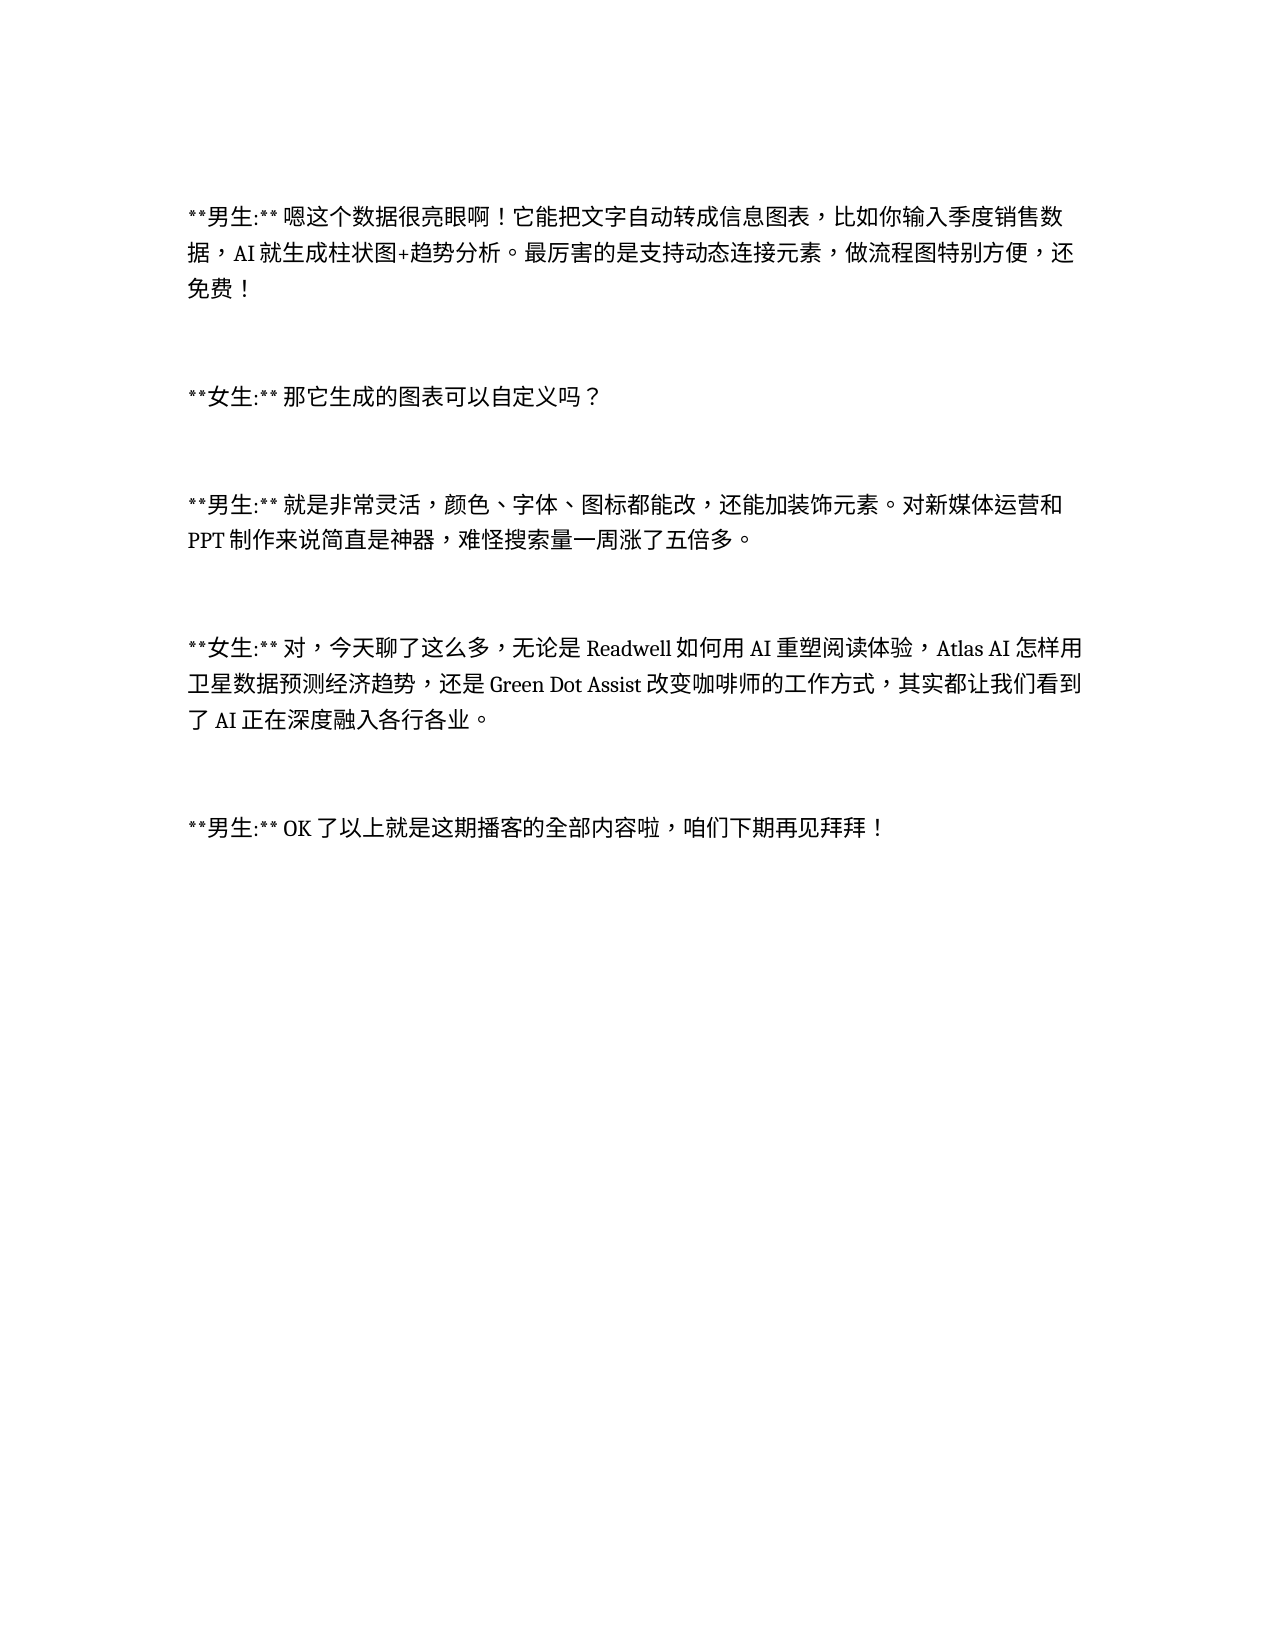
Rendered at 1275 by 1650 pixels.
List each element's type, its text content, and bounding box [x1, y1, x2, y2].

text **男生:** 就是非常灵活，颜色、字体、图标都能改，还能加装饰元素。对新媒体运营和PPT制作来说简直是神器，难怪搜索量一周涨了五倍多。 [187, 488, 1087, 556]
text **女生:** 对，今天聊了这么多，无论是Readwell如何用AI重塑阅读体验，Atlas AI怎样用卫星数据预测经济趋势，还是Green Dot Assist改变咖啡师的工作方式，其实都让我们看到了AI正在深度融入各行各业。 [187, 632, 1087, 735]
text **男生:** OK了以上就是这期播客的全部内容啦，咱们下期再见拜拜！ [187, 812, 1087, 843]
text **男生:** 嗯这个数据很亮眼啊！它能把文字自动转成信息图表，比如你输入季度销售数据，AI就生成柱状图+趋势分析。最厉害的是支持动态连接元素，做流程图特别方便，还免费！ [187, 201, 1087, 304]
text **女生:** 那它生成的图表可以自定义吗？ [187, 381, 1087, 412]
